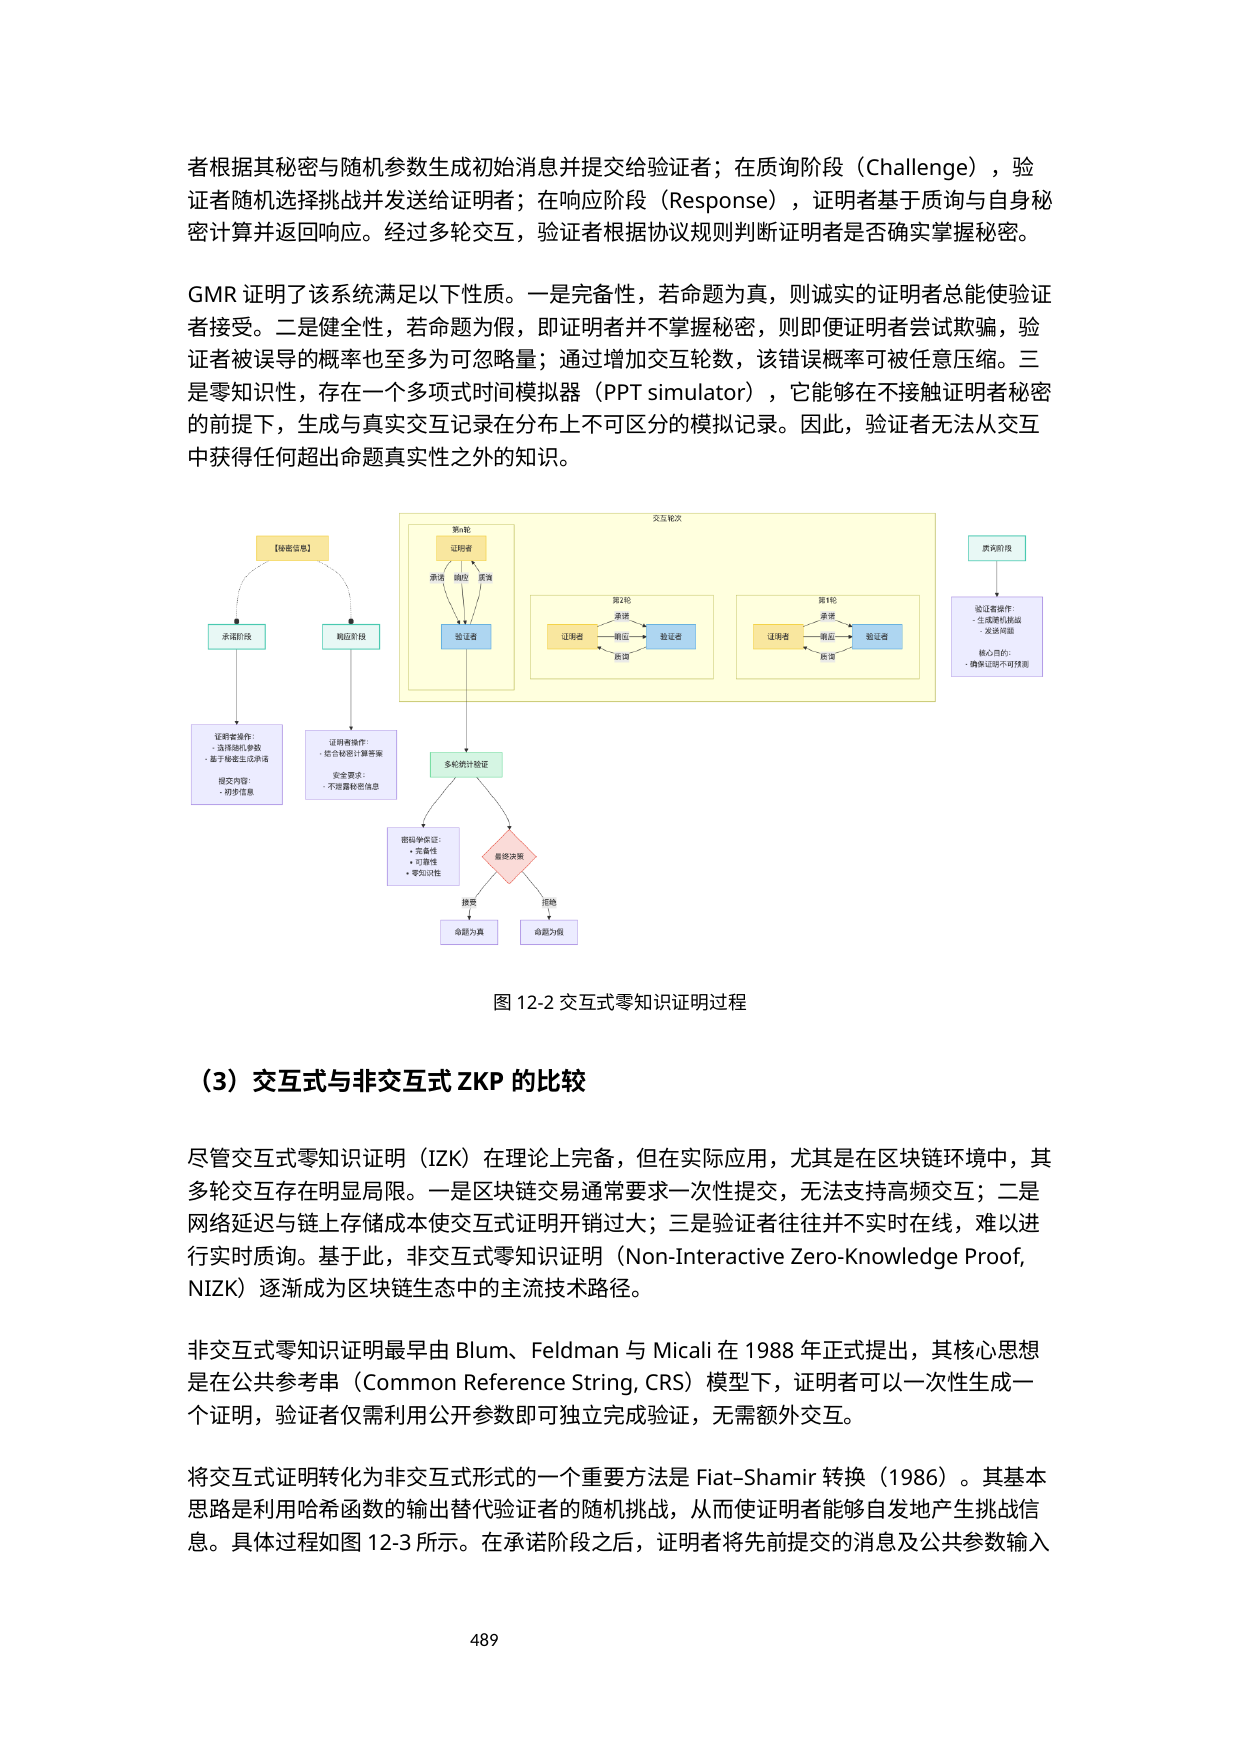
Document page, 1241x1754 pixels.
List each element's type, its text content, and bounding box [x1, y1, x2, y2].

text 非交互式零知识证明最早由 Blum、Feldman 与 Micali 在 1988 年正式提出，其核心思想是在公共参考串（Common Reference String, CRS）模型下，证明者可以一次性生成一个证明，验证者仅需利用公开参数即可独立完成验证，无需额外交互。 [187, 1332, 1053, 1430]
text 尽管交互式零知识证明（IZK）在理论上完备，但在实际应用，尤其是在区块链环境中，其多轮交互存在明显局限。一是区块链交易通常要求一次性提交，无法支持高频交互；二是网络延迟与链上存储成本使交互式证明开销过大；三是验证者往往并不实时在线，难以进行实时质询。基于此，非交互式零知识证明（Non-Interactive Zero-Knowledge Proof, NIZK）逐渐成为区块链生态中的主流技术路径。 [187, 1141, 1053, 1303]
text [187, 150, 1053, 247]
text GMR 证明了该系统满足以下性质。一是完备性，若命题为真，则诚实的证明者总能使验证者接受。二是健全性，若命题为假，即证明者并不掌握秘密，则即便证明者尝试欺骗，验证者被误导的概率也至多为可忽略量；通过增加交互轮数，该错误概率可被任意压缩。三是零知识性，存在一个多项式时间模拟器（PPT simulator），它能够在不接触证明者秘密的前提下，生成与真实交互记录在分布上不可区分的模拟记录。因此，验证者无法从交互中获得任何超出命题真实性之外的知识。 [187, 277, 1053, 472]
subtitle （3）交互式与非交互式 ZKP 的比较 [187, 1047, 1053, 1112]
text 图12-2 交互式零知识证明过程 [187, 985, 1053, 1017]
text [187, 1459, 1053, 1557]
picture [187, 509, 1046, 948]
